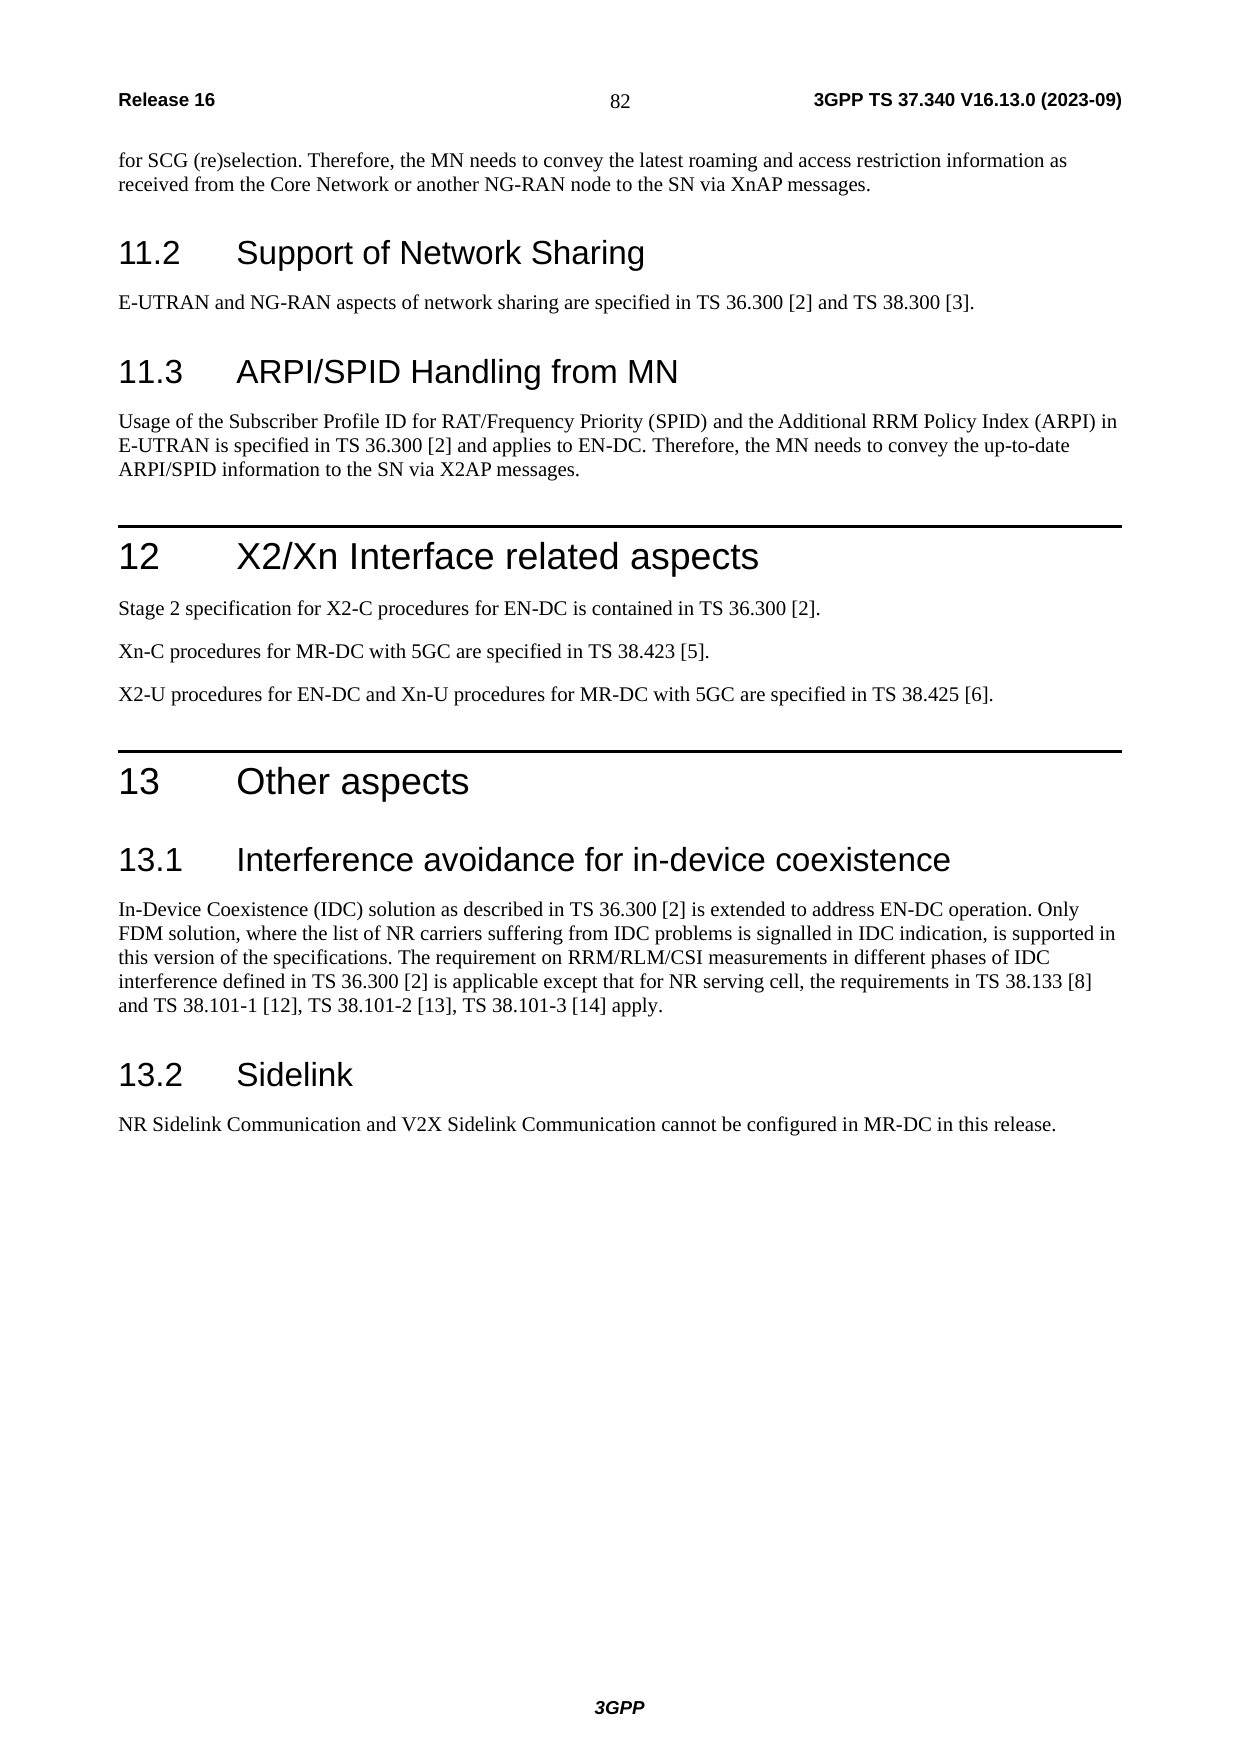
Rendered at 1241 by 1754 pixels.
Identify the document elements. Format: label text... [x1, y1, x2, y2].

subtitle 13 Other aspects [118, 753, 1122, 802]
text E-UTRAN and NG-RAN aspects of network sharing are specified in TS 36.300 [2] and TS 38.300 [3]. [118, 290, 1122, 314]
text Usage of the Subscriber Profile ID for RAT/Frequency Priority (SPID) and the Additional RRM Policy Index (ARPI) in E-UTRAN is specified in TS 36.300 [2] and applies to EN-DC. Therefore, the MN needs to convey the up-to-date ARPI/SPID information to the SN via X2AP messages. [118, 409, 1122, 481]
text NR Sidelink Communication and V2X Sidelink Communication cannot be configured in MR-DC in this release. [118, 1112, 1122, 1136]
subtitle 13.2 Sidelink [118, 1055, 1122, 1093]
subtitle 11.2 Support of Network Sharing [118, 233, 1122, 272]
text Xn-C procedures for MR-DC with 5GC are specified in TS 38.423 [5]. [118, 639, 1122, 663]
subtitle 11.3 ARPI/SPID Handling from MN [118, 352, 1122, 390]
subtitle 13.1 Interference avoidance for in-device coexistence [118, 840, 1122, 878]
text In-Device Coexistence (IDC) solution as described in TS 36.300 [2] is extended to address EN-DC operation. Only FDM solution, where the list of NR carriers suffering from IDC problems is signalled in IDC indication, is supported in this version of the specifications. The requirement on RRM/RLM/CSI measurements in different phases of IDC interference defined in TS 36.300 [2] is applicable except that for NR serving cell, the requirements in TS 38.133 [8] and TS 38.101-1 [12], TS 38.101-2 [13], TS 38.101-3 [14] apply. [118, 897, 1122, 1017]
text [118, 147, 1122, 196]
text X2-U procedures for EN-DC and Xn-U procedures for MR-DC with 5GC are specified in TS 38.425 [6]. [118, 682, 1122, 706]
subtitle 12 X2/Xn Interface related aspects [118, 528, 1122, 577]
text Stage 2 specification for X2-C procedures for EN-DC is contained in TS 36.300 [2]. [118, 596, 1122, 620]
